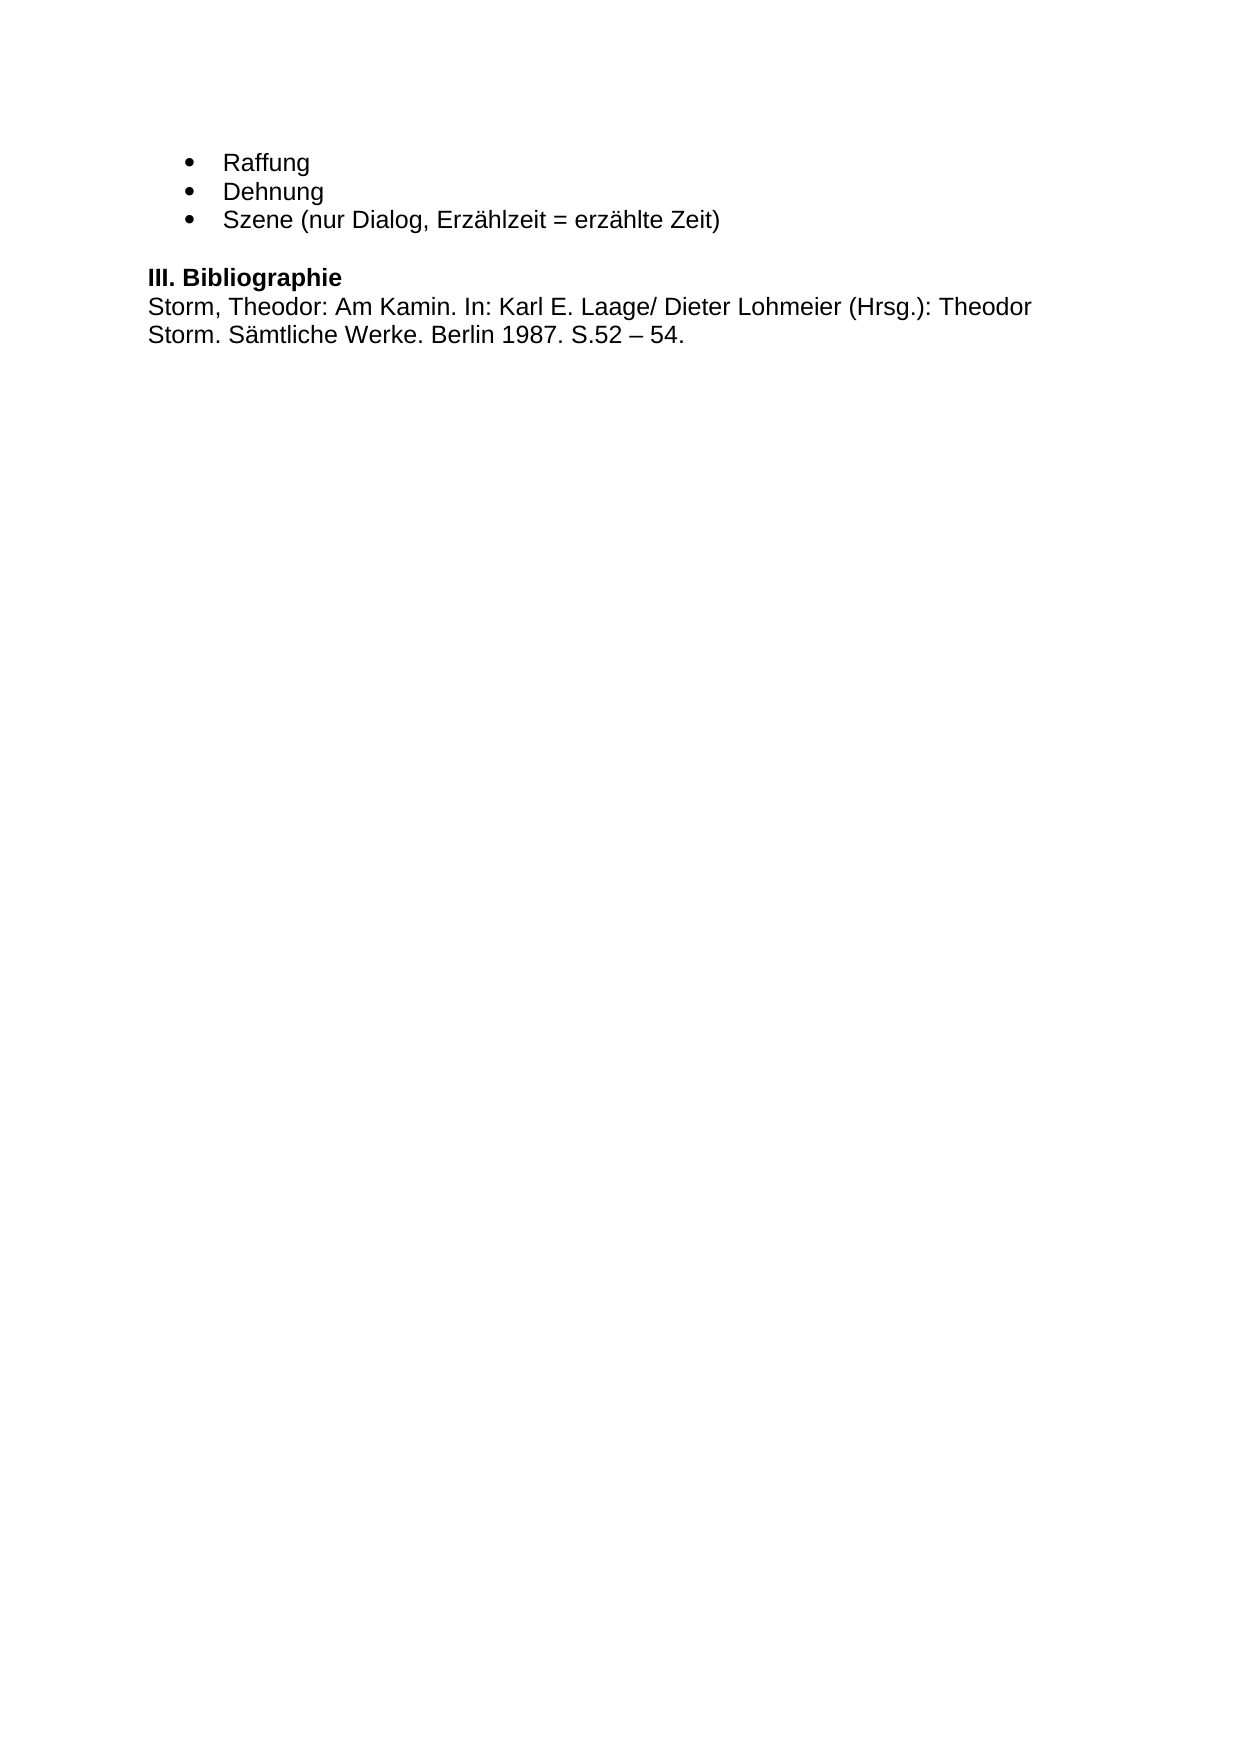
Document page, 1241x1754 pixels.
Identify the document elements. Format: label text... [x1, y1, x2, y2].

text Storm, Theodor: Am Kamin. In: Karl E. Laage/ Dieter Lohmeier (Hrsg.): Theodor Storm. Sämtliche Werke. Berlin 1987. S.52 – 54. [148, 292, 1093, 349]
list Raffung [185, 148, 1093, 176]
list Dehnung [185, 176, 1093, 205]
text III. Bibliographie [148, 263, 1093, 292]
list Szene (nur Dialog, Erzählzeit = erzählte Zeit) [185, 205, 1093, 234]
